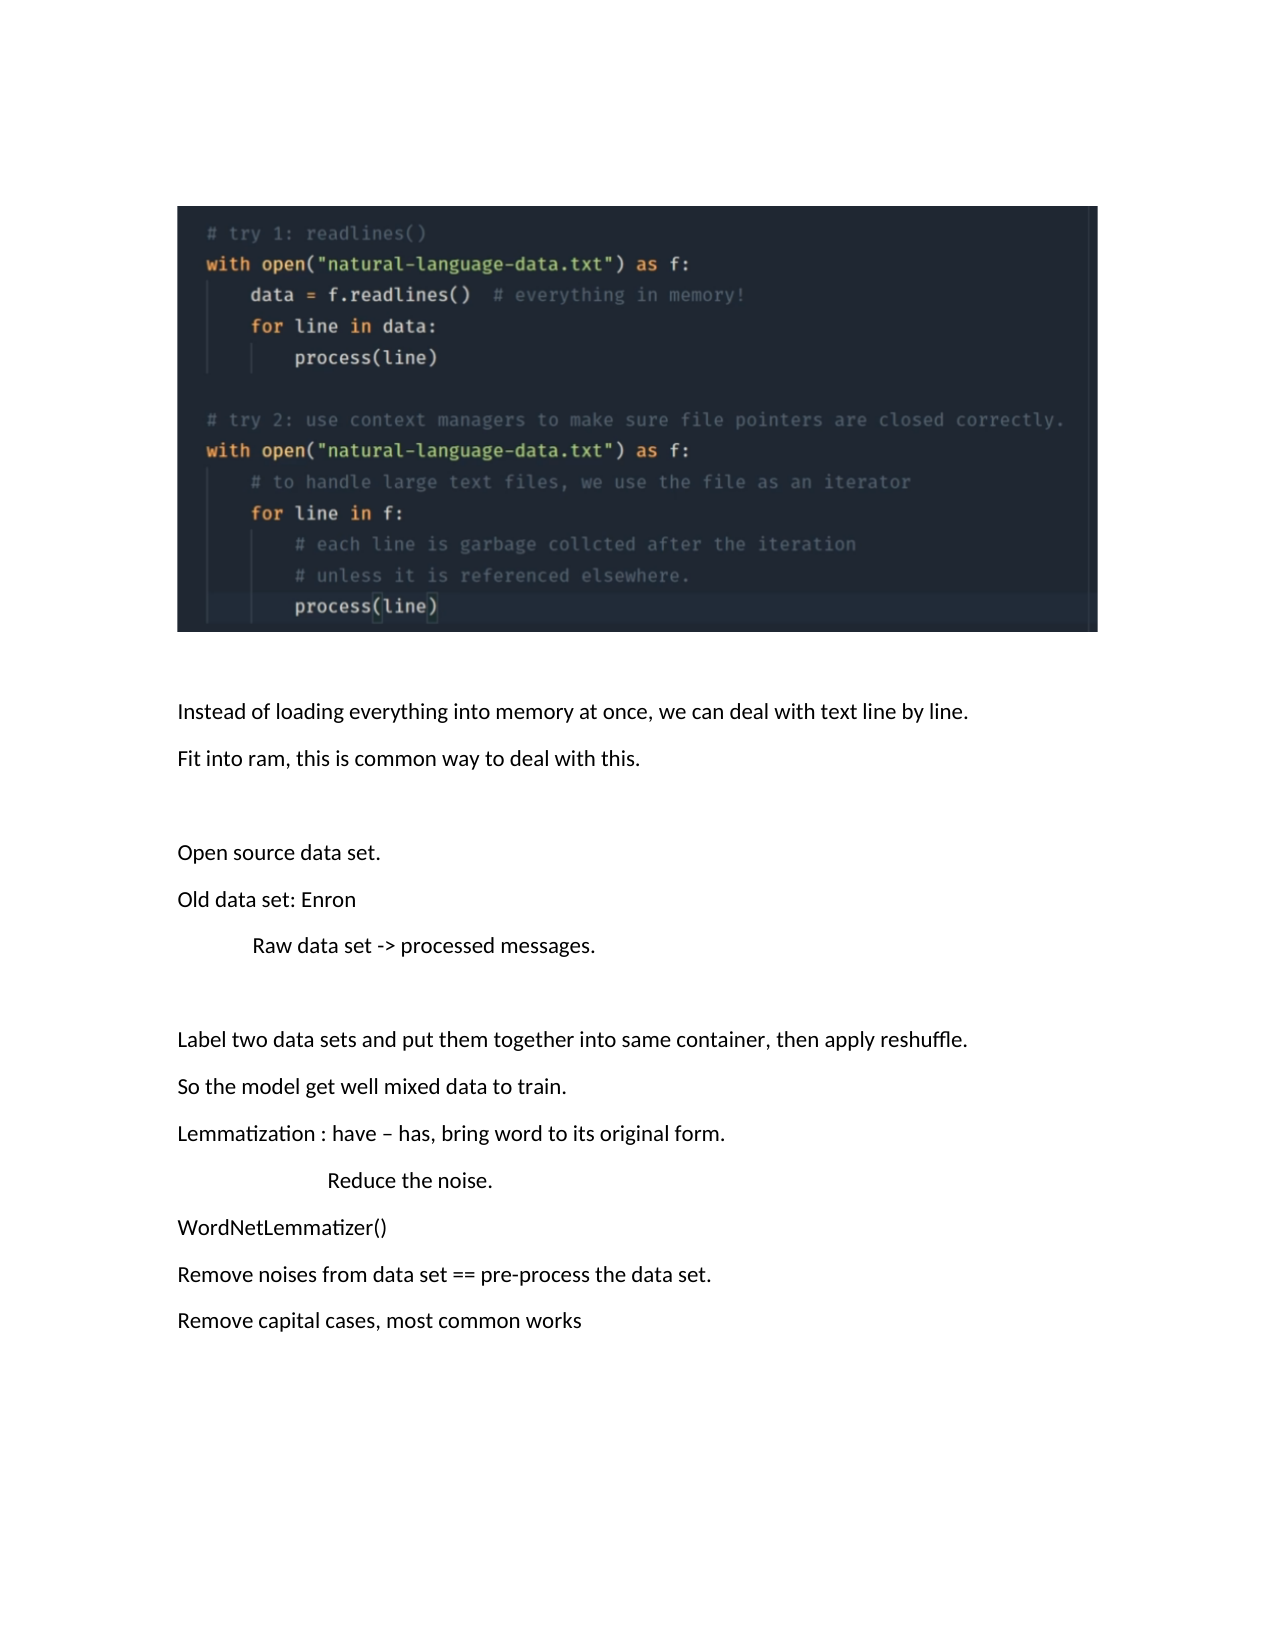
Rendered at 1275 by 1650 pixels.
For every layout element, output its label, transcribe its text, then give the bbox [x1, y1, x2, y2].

picture [177, 206, 1098, 632]
text Remove capital cases, most common works [177, 1307, 1098, 1334]
text Fit into ram, this is common way to deal with this. [177, 744, 1098, 772]
text WordNetLemmatizer() [177, 1213, 1098, 1241]
text Reduce the noise. [177, 1166, 1098, 1194]
text So the model get well mixed data to train. [177, 1072, 1098, 1100]
text Open source data set. [177, 838, 1098, 866]
text Label two data sets and put them together into same container, then apply reshuffle. [177, 1025, 1098, 1053]
text Raw data set -> processed messages. [177, 932, 1098, 959]
text Instead of loading everything into memory at once, we can deal with text line by line. [177, 697, 1098, 725]
text Old data set: Enron [177, 885, 1098, 913]
text Remove noises from data set == pre-process the data set. [177, 1260, 1098, 1288]
text Lemmatization : have – has, bring word to its original form. [177, 1119, 1098, 1147]
